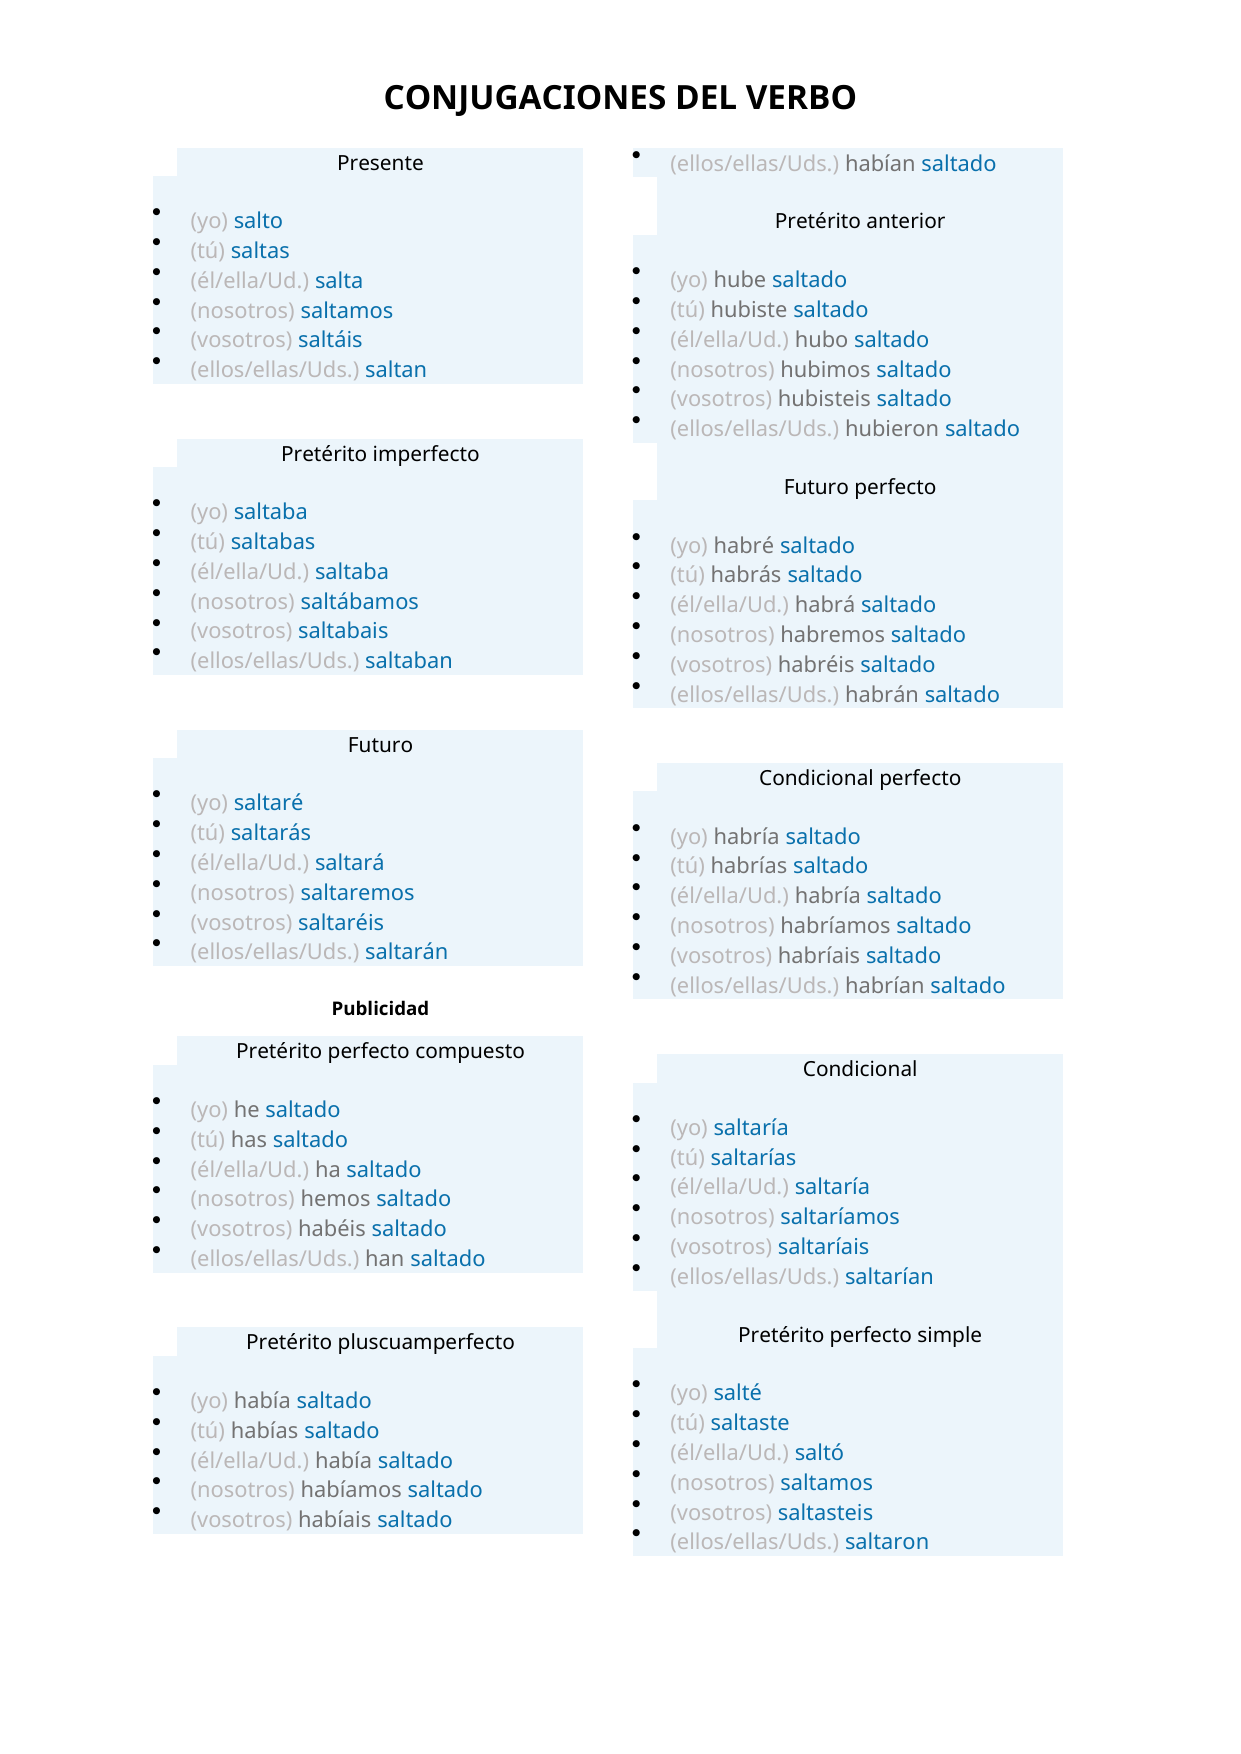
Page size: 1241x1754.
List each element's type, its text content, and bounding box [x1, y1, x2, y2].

list (yo) saltaré [153, 787, 583, 817]
list (él/ella/Ud.) salta [153, 265, 583, 294]
list (vosotros) hubisteis saltado [633, 383, 1063, 413]
list (tú) habrías saltado [633, 851, 1063, 880]
list (ellos/ellas/Uds.) habrán saltado [633, 679, 1063, 708]
text Futuro perfecto [657, 472, 1063, 501]
text Pretérito perfecto compuesto [177, 1036, 583, 1065]
list (yo) había saltado [153, 1385, 583, 1415]
list (nosotros) saltamos [153, 294, 583, 324]
list (él/ella/Ud.) ha saltado [153, 1153, 583, 1183]
list (ellos/ellas/Uds.) han saltado [153, 1243, 583, 1273]
text Condicional [657, 1054, 1063, 1083]
list (vosotros) habéis saltado [153, 1213, 583, 1243]
text Condicional perfecto [657, 763, 1063, 792]
list (vosotros) habréis saltado [633, 649, 1063, 679]
list (nosotros) saltábamos [153, 586, 583, 615]
list (tú) saltarás [153, 817, 583, 847]
list (yo) habría saltado [633, 821, 1063, 851]
list (vosotros) saltabais [153, 615, 583, 645]
list (él/ella/Ud.) saltó [633, 1437, 1063, 1467]
list (tú) saltaste [633, 1407, 1063, 1437]
text Presente [177, 148, 583, 176]
text Pretérito imperfecto [177, 439, 583, 467]
list (tú) habrás saltado [633, 559, 1063, 589]
list (nosotros) habíamos saltado [153, 1474, 583, 1504]
list (yo) saltaba [153, 496, 583, 526]
list (yo) salto [153, 205, 583, 235]
list (él/ella/Ud.) habría saltado [633, 880, 1063, 910]
list (yo) salté [633, 1377, 1063, 1407]
list (yo) hube saltado [633, 264, 1063, 294]
text Pretérito pluscuamperfecto [177, 1327, 583, 1356]
list (él/ella/Ud.) hubo saltado [633, 324, 1063, 353]
text Publicidad [177, 995, 583, 1021]
list (tú) has saltado [153, 1124, 583, 1153]
text Pretérito perfecto simple [657, 1320, 1063, 1348]
list (nosotros) hemos saltado [153, 1183, 583, 1213]
text Futuro [177, 730, 583, 758]
list (ellos/ellas/Uds.) saltarán [153, 936, 583, 966]
list (ellos/ellas/Uds.) habrían saltado [633, 970, 1063, 999]
text Pretérito anterior [657, 207, 1063, 235]
list (tú) saltas [153, 235, 583, 265]
list (tú) saltabas [153, 526, 583, 556]
list (yo) habré saltado [633, 530, 1063, 559]
list (ellos/ellas/Uds.) saltan [153, 354, 583, 384]
list (tú) hubiste saltado [633, 294, 1063, 324]
list (vosotros) saltaríais [633, 1231, 1063, 1261]
list (él/ella/Ud.) habrá saltado [633, 589, 1063, 619]
list (vosotros) habríais saltado [633, 940, 1063, 970]
list (nosotros) habríamos saltado [633, 910, 1063, 940]
list (vosotros) saltasteis [633, 1496, 1063, 1526]
list (él/ella/Ud.) saltará [153, 847, 583, 877]
list (vosotros) habíais saltado [153, 1504, 583, 1534]
list (nosotros) hubimos saltado [633, 353, 1063, 383]
list (vosotros) saltáis [153, 324, 583, 354]
list (él/ella/Ud.) saltaba [153, 556, 583, 586]
list (vosotros) saltaréis [153, 906, 583, 936]
list (ellos/ellas/Uds.) habían saltado [633, 148, 1063, 177]
list (ellos/ellas/Uds.) saltaban [153, 645, 583, 675]
list (nosotros) saltamos [633, 1467, 1063, 1496]
list (él/ella/Ud.) saltaría [633, 1171, 1063, 1201]
list (yo) he saltado [153, 1094, 583, 1124]
list (él/ella/Ud.) había saltado [153, 1444, 583, 1474]
list (nosotros) saltaremos [153, 877, 583, 906]
list (nosotros) saltaríamos [633, 1201, 1063, 1231]
list (ellos/ellas/Uds.) hubieron saltado [633, 413, 1063, 443]
list (tú) habías saltado [153, 1415, 583, 1444]
list (tú) saltarías [633, 1142, 1063, 1171]
list (ellos/ellas/Uds.) saltarían [633, 1261, 1063, 1291]
list (ellos/ellas/Uds.) saltaron [633, 1526, 1063, 1556]
list (yo) saltaría [633, 1112, 1063, 1142]
list (nosotros) habremos saltado [633, 619, 1063, 649]
